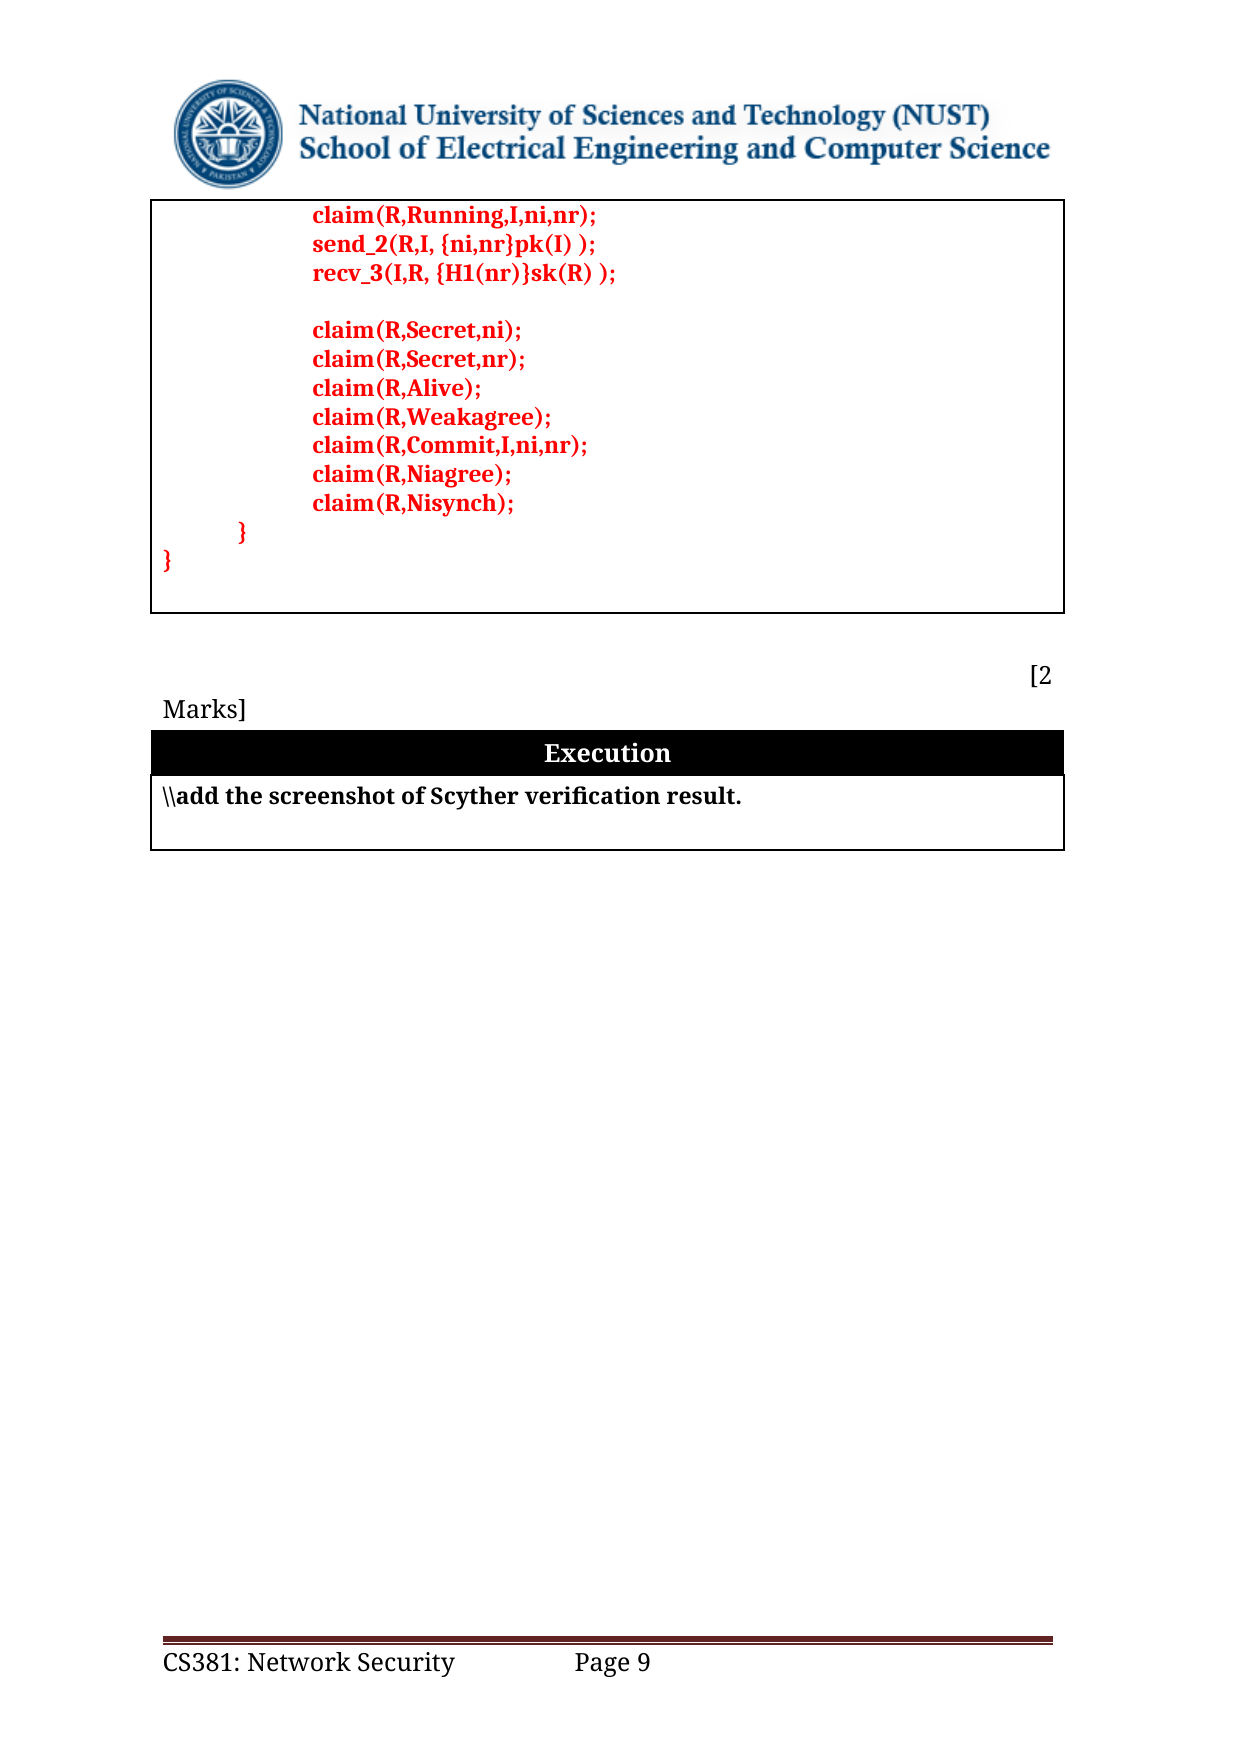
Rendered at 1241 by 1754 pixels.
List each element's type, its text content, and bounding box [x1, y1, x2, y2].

text [2 Marks] [162, 658, 1053, 726]
picture [162, 75, 1063, 199]
table_cell \\add the screenshot of Scyther verification result. [152, 776, 1063, 849]
table_header Execution [152, 731, 1063, 774]
